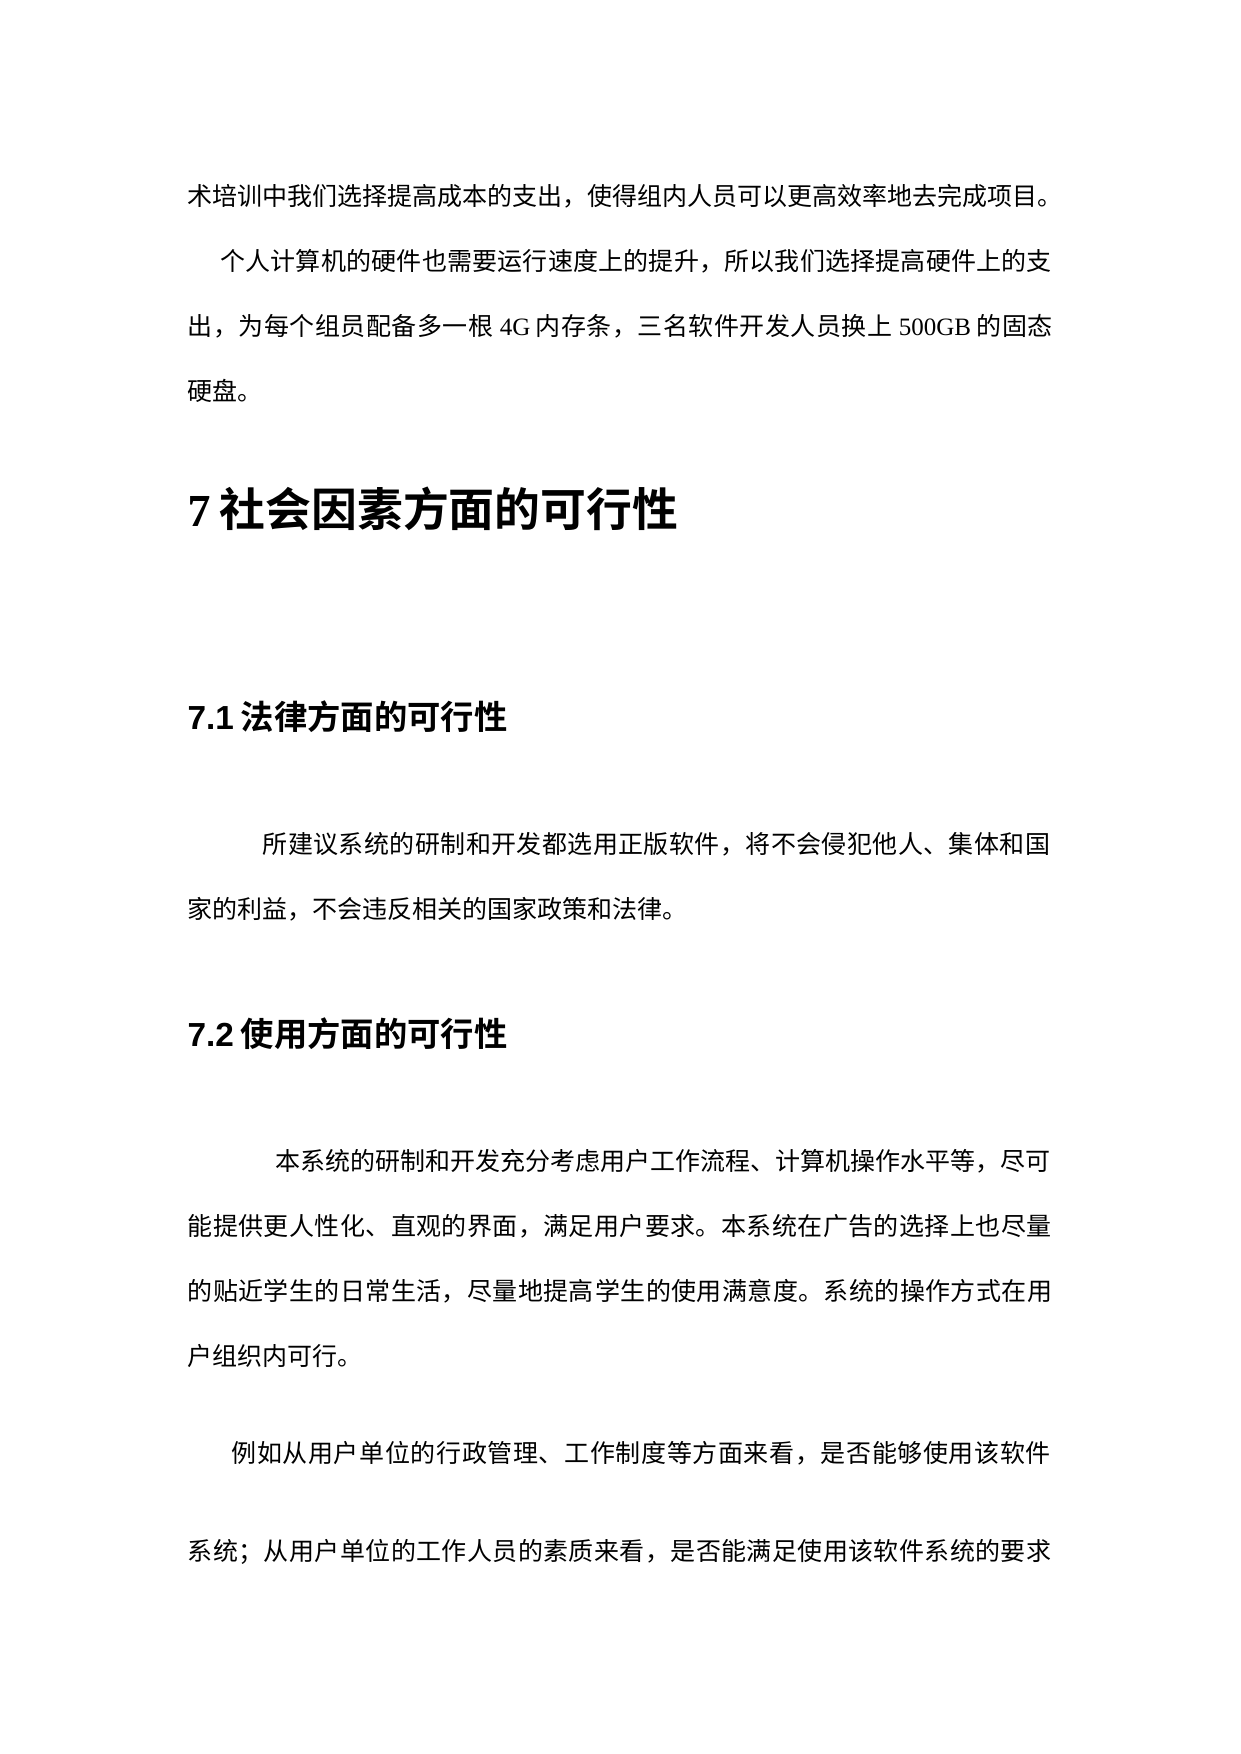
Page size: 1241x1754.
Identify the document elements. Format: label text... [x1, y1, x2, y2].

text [187, 1419, 1053, 1582]
subtitle 7.1法律方面的可行性 [187, 683, 1053, 748]
subtitle 7社会因素方面的可行性 [187, 457, 1053, 555]
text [187, 162, 1053, 227]
text 个人计算机的硬件也需要运行速度上的提升，所以我们选择提高硬件上的支出，为每个组员配备多一根4G内存条，三名软件开发人员换上500GB的固态硬盘。 [187, 227, 1053, 422]
subtitle 7.2使用方面的可行性 [187, 999, 1053, 1064]
text 所建议系统的研制和开发都选用正版软件，将不会侵犯他人、集体和国家的利益，不会违反相关的国家政策和法律。 [187, 810, 1053, 940]
text 本系统的研制和开发充分考虑用户工作流程、计算机操作水平等，尽可能提供更人性化、直观的界面，满足用户要求。本系统在广告的选择上也尽量的贴近学生的日常生活，尽量地提高学生的使用满意度。系统的操作方式在用户组织内可行。 [187, 1127, 1053, 1387]
